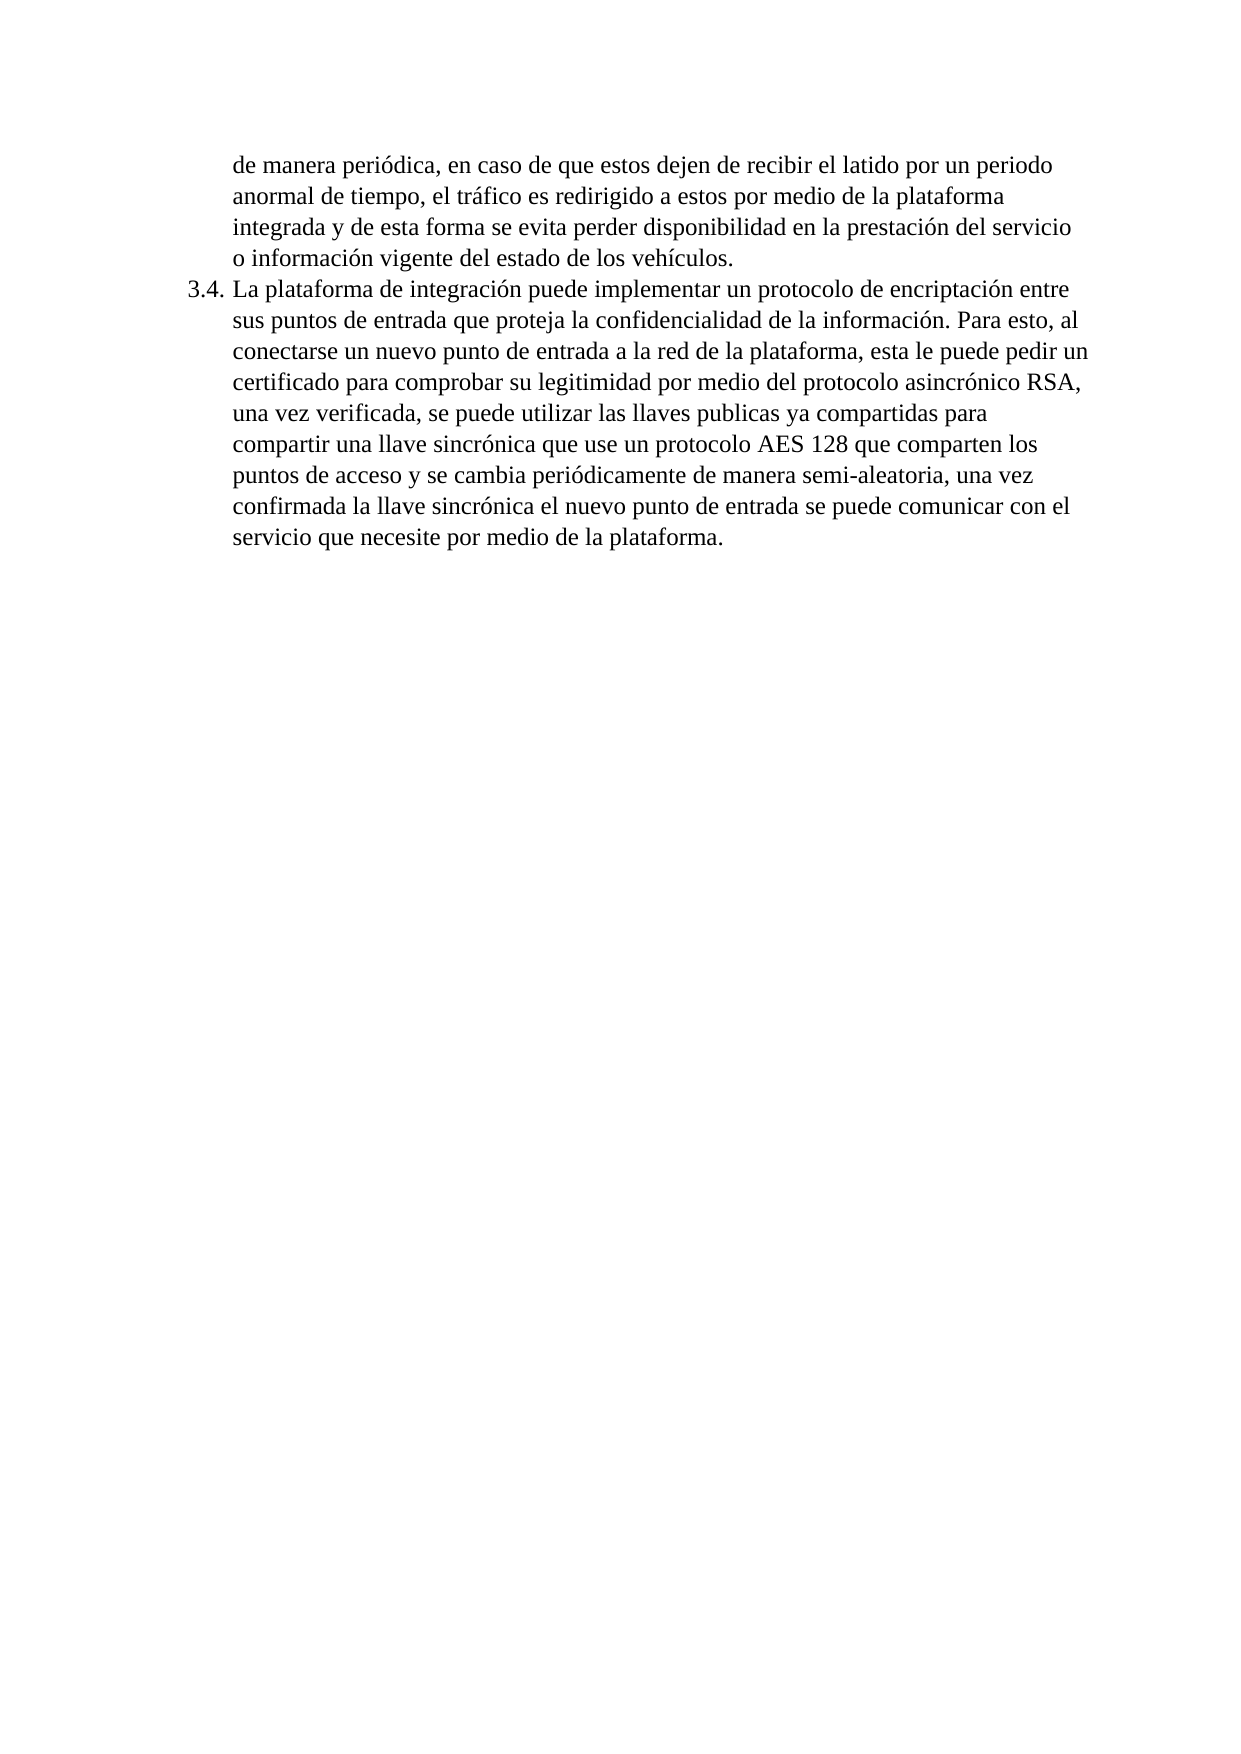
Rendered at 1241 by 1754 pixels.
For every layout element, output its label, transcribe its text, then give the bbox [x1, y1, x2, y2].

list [187, 150, 1090, 272]
list La plataforma de integración puede implementar un protocolo de encriptación entre sus puntos de entrada que proteja la confidencialidad de la información. Para esto, al conectarse un nuevo punto de entrada a la red de la plataforma, esta le puede pedir un certificado para comprobar su legitimidad por medio del protocolo asincrónico RSA, una vez verificada, se puede utilizar las llaves publicas ya compartidas para compartir una llave sincrónica que use un protocolo AES 128 que comparten los puntos de acceso y se cambia periódicamente de manera semi-aleatoria, una vez confirmada la llave sincrónica el nuevo punto de entrada se puede comunicar con el servicio que necesite por medio de la plataforma. [187, 274, 1090, 551]
